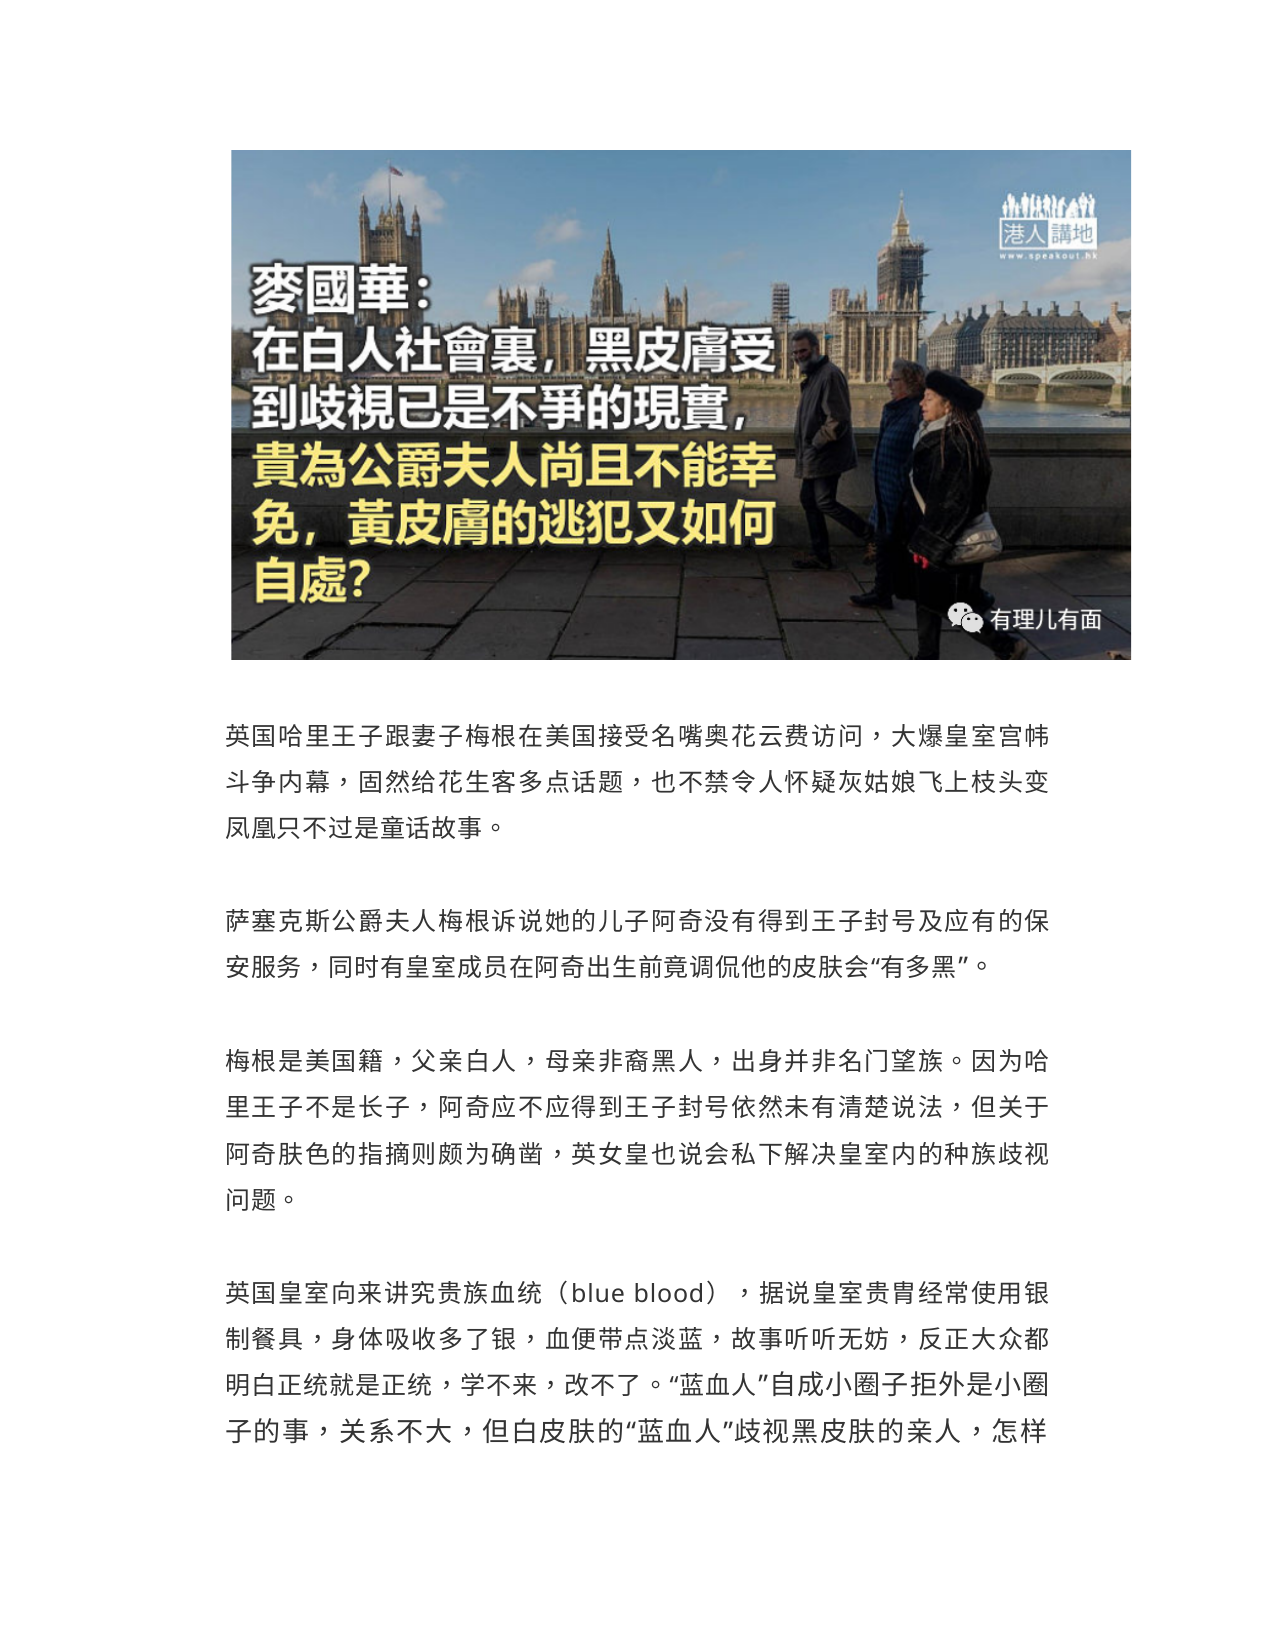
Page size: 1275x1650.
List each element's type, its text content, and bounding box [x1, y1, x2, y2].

text 梅根是美国籍，父亲白人，母亲非裔黑人，出身并非名门望族。因为哈里王子不是长子，阿奇应不应得到王子封号依然未有清楚说法，但关于阿奇肤色的指摘则颇为确凿，英女皇也说会私下解决皇室内的种族歧视问题。 [225, 1031, 1050, 1217]
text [225, 1263, 1050, 1449]
text 萨塞克斯公爵夫人梅根诉说她的儿子阿奇没有得到王子封号及应有的保安服务，同时有皇室成员在阿奇出生前竟调侃他的皮肤会“有多黑”。 [225, 892, 1050, 984]
picture [231, 150, 1132, 660]
text 英国哈里王子跟妻子梅根在美国接受名嘴奥花云费访问，大爆皇室宫帏斗争内幕，固然给花生客多点话题，也不禁令人怀疑灰姑娘飞上枝头变凤凰只不过是童话故事。 [225, 706, 1050, 845]
